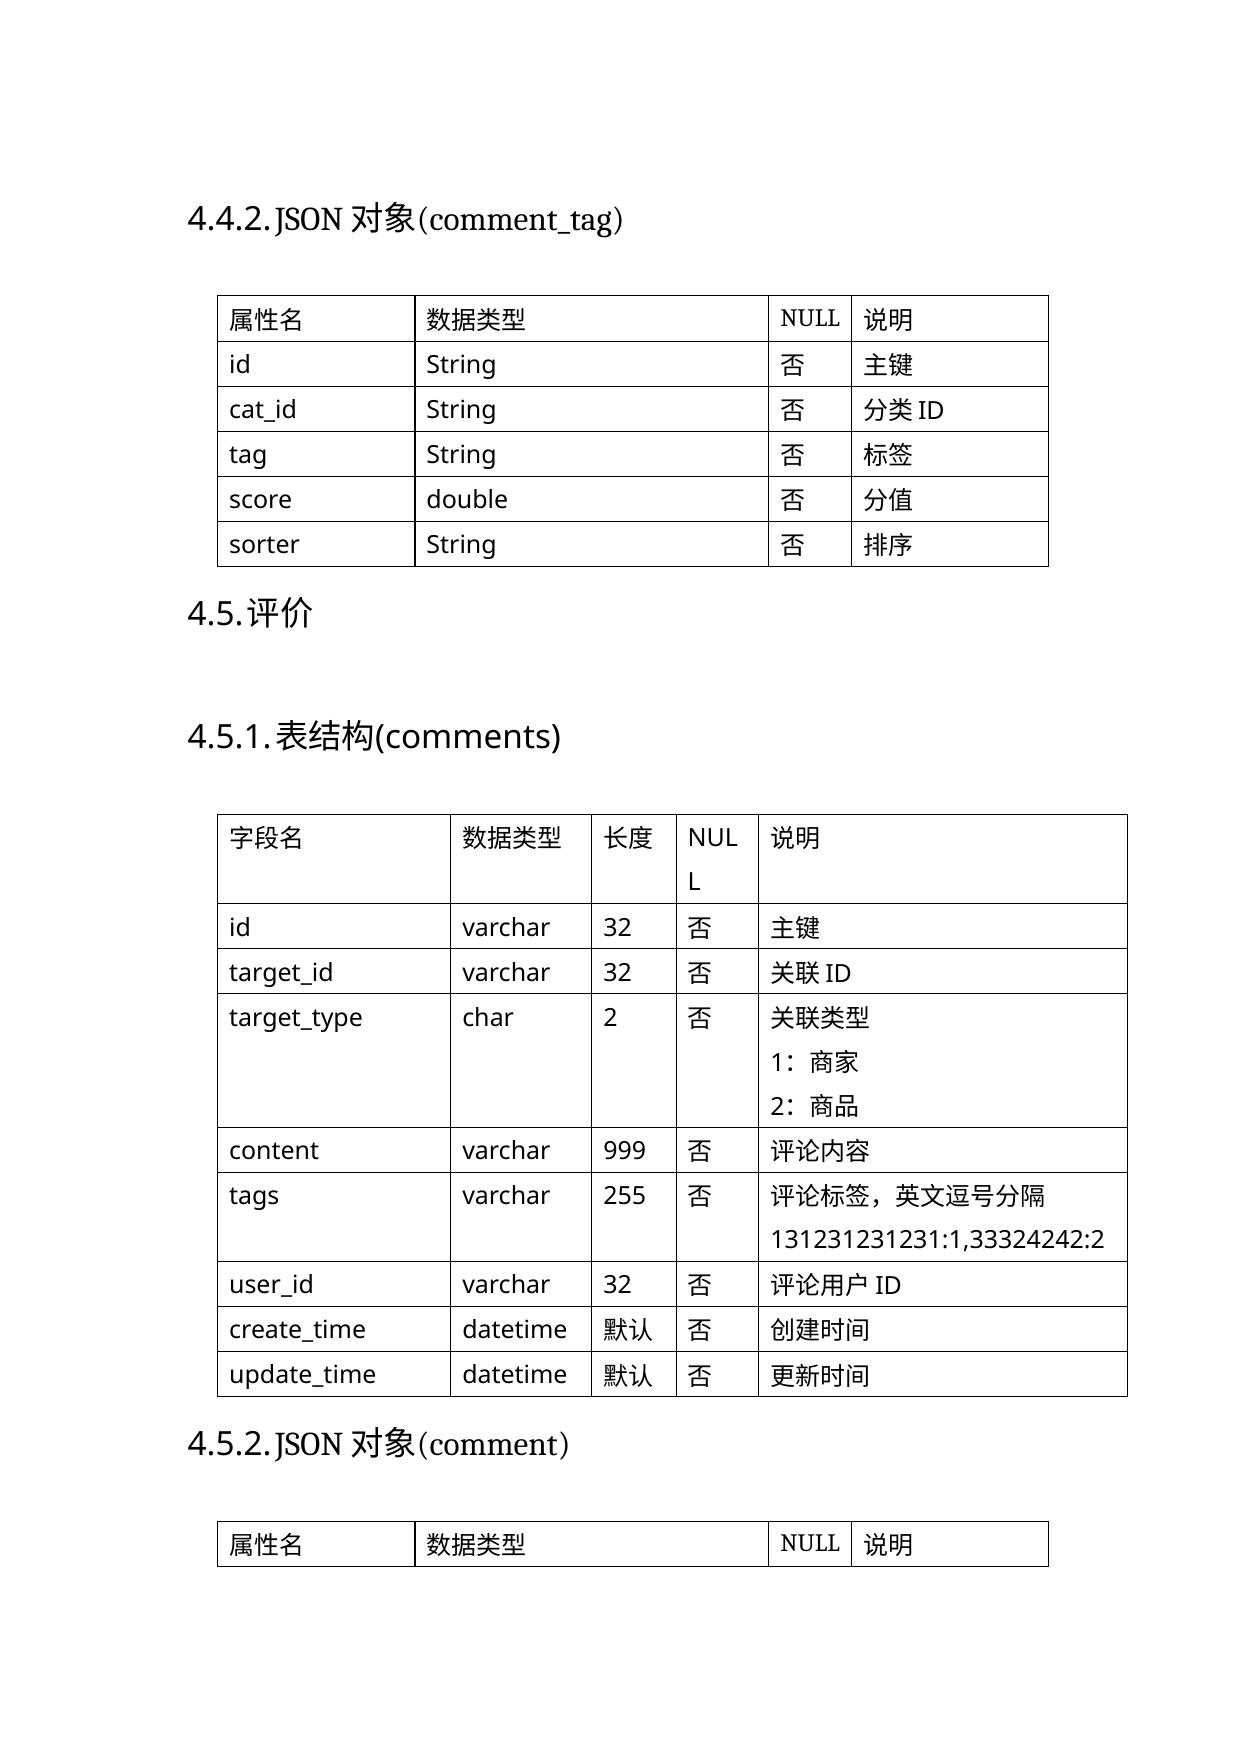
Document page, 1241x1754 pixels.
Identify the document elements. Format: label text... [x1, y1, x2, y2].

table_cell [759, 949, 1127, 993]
subtitle JSON对象(comment) [187, 1397, 1053, 1485]
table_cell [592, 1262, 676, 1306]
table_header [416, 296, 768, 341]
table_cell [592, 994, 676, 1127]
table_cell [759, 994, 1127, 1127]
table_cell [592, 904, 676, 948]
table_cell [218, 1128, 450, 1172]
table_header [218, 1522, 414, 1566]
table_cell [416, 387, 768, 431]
subtitle JSON对象(comment_tag) [187, 172, 1053, 260]
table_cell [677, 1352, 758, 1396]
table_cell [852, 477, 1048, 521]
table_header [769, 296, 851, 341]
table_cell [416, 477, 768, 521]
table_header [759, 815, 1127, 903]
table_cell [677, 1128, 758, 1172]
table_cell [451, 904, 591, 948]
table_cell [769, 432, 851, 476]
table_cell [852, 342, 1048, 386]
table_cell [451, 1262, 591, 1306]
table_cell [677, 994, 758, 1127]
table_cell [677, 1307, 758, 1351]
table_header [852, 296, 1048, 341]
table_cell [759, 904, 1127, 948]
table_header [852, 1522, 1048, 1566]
subtitle 表结构(comments) [187, 691, 1053, 779]
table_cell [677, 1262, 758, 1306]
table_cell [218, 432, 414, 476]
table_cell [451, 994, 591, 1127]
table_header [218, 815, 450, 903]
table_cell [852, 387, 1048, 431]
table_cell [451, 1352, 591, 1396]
subtitle 评价 [187, 567, 1053, 655]
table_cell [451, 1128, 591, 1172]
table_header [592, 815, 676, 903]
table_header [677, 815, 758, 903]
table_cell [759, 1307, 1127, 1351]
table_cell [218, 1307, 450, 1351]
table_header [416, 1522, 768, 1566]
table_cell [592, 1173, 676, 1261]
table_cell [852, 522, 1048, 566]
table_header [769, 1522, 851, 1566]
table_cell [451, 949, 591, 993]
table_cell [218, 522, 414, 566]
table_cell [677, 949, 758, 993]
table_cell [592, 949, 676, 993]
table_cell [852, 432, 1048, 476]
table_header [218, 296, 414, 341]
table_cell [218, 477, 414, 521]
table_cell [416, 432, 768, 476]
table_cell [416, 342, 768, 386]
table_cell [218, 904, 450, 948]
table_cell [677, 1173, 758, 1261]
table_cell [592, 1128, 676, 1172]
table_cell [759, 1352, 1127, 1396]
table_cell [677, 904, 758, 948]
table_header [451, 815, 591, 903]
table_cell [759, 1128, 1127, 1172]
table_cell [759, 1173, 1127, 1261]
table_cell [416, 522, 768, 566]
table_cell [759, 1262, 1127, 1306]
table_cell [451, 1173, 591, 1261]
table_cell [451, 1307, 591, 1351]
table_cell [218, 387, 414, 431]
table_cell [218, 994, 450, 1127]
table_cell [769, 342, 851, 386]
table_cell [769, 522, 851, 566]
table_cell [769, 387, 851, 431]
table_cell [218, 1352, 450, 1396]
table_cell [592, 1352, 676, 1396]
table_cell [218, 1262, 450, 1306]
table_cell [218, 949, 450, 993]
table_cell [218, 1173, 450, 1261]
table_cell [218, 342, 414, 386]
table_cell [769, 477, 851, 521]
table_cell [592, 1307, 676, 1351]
